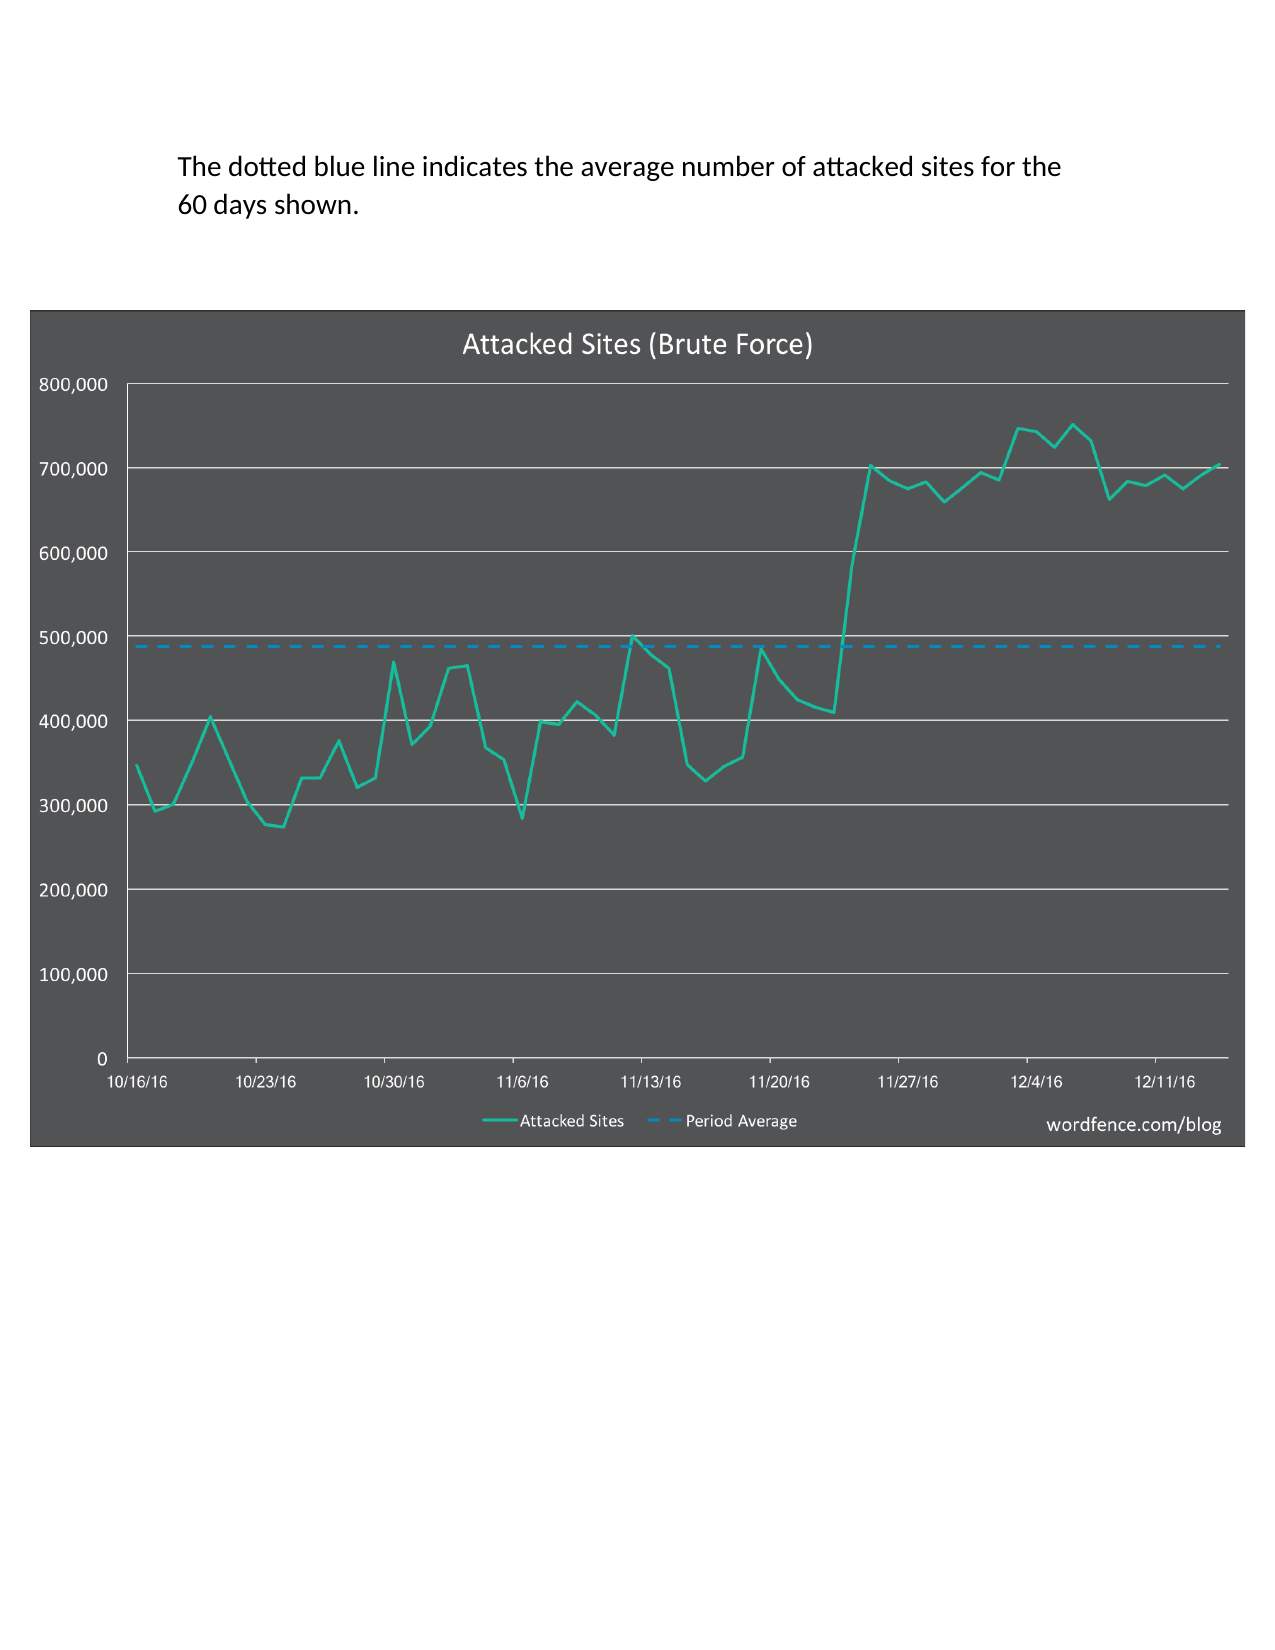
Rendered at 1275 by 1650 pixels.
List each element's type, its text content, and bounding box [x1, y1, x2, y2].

text The dotted blue line indicates the average number of attacked sites for the 60 days shown. [177, 148, 1098, 222]
picture [30, 310, 1246, 1147]
